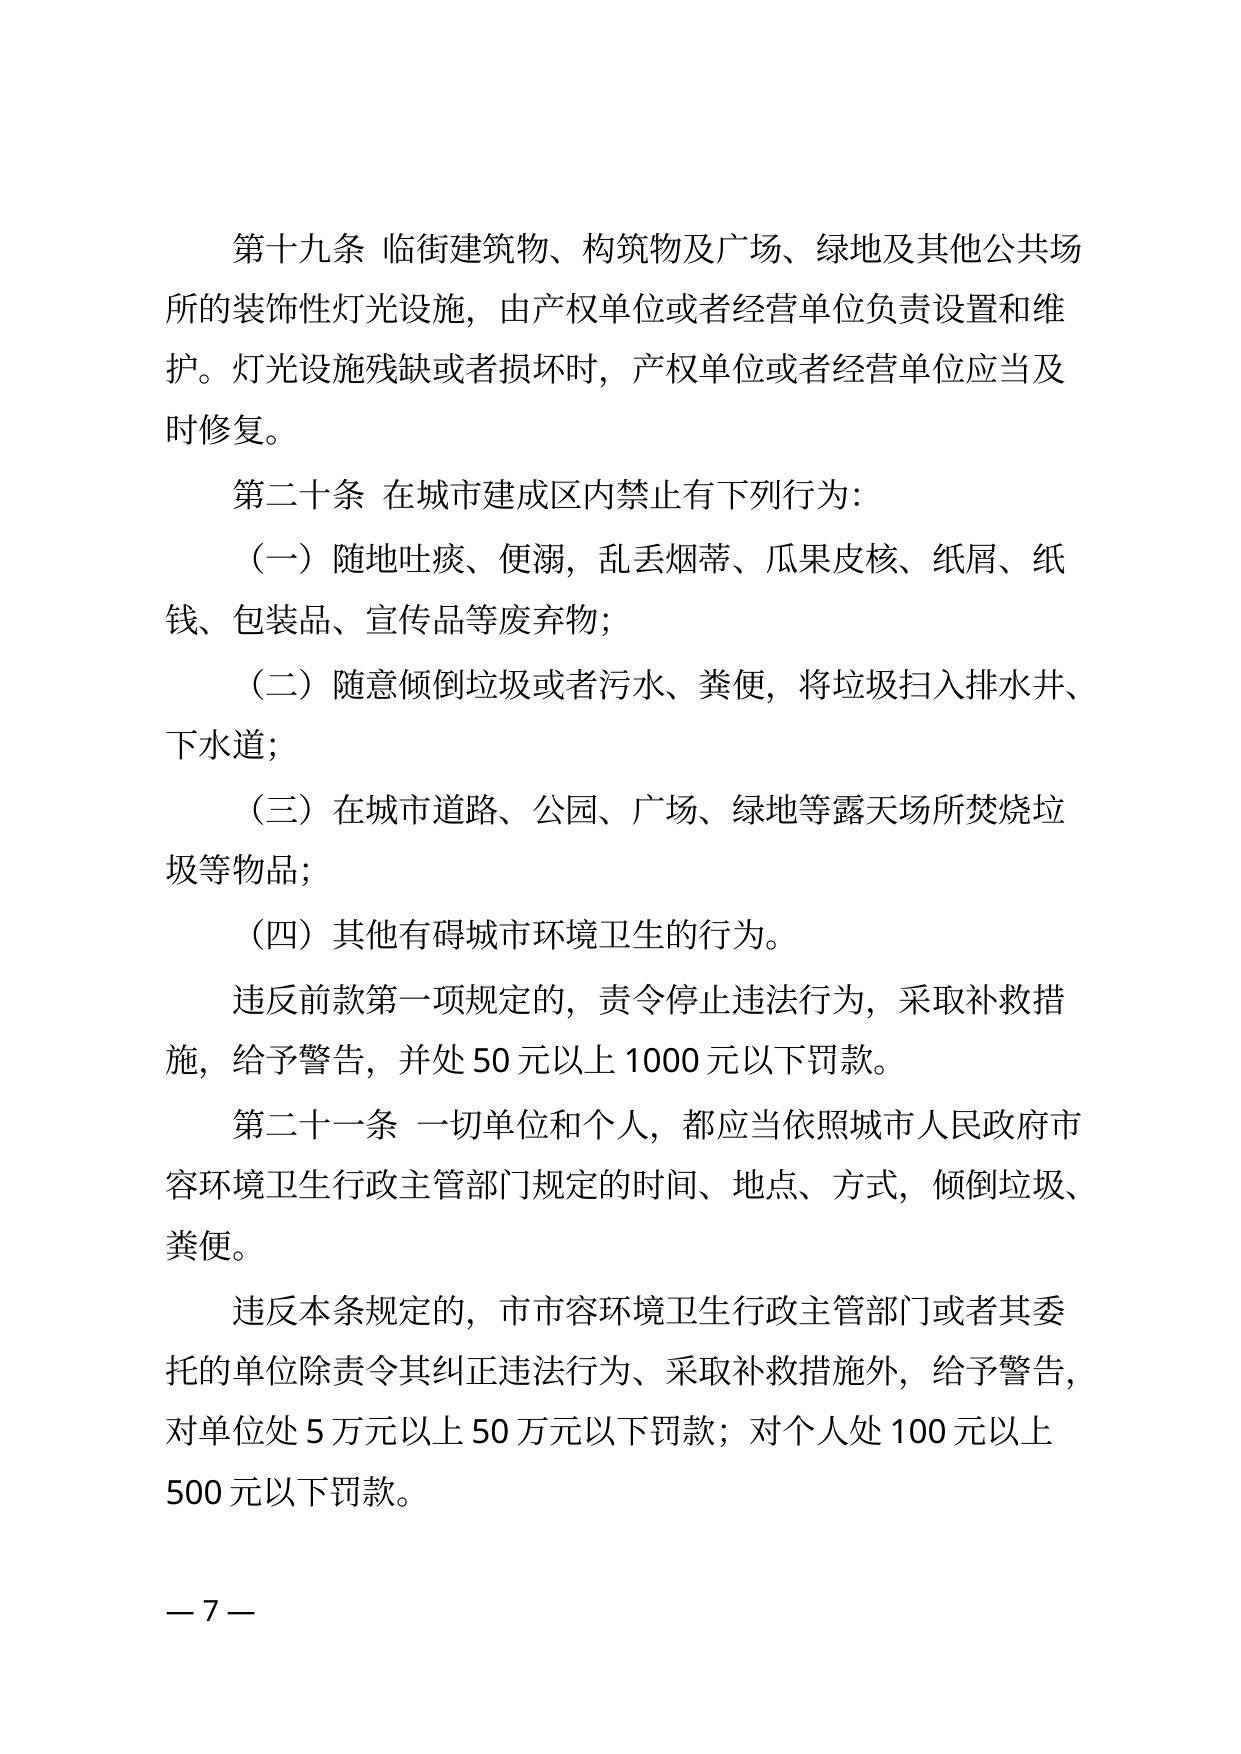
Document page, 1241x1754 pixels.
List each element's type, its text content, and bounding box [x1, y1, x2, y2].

text 第十九条 临街建筑物、构筑物及广场、绿地及其他公共场所的装饰性灯光设施，由产权单位或者经营单位负责设置和维护。灯光设施残缺或者损坏时，产权单位或者经营单位应当及时修复。 [165, 213, 1093, 454]
text （一）随地吐痰、便溺，乱丢烟蒂、瓜果皮核、纸屑、纸钱、包装品、宣传品等废弃物； [165, 523, 1093, 644]
text 第二十条 在城市建成区内禁止有下列行为： [165, 459, 1093, 519]
text （二）随意倾倒垃圾或者污水、粪便，将垃圾扫入排水井、下水道； [165, 649, 1093, 769]
text （三）在城市道路、公园、广场、绿地等露天场所焚烧垃圾等物品； [165, 774, 1093, 895]
text 违反本条规定的，市市容环境卫生行政主管部门或者其委托的单位除责令其纠正违法行为、采取补救措施外，给予警告，对单位处5万元以上50万元以下罚款；对个人处100元以上500元以下罚款。 [165, 1275, 1093, 1516]
text 违反前款第一项规定的，责令停止违法行为，采取补救措施，给予警告，并处50元以上1000元以下罚款。 [165, 964, 1093, 1085]
text （四）其他有碍城市环境卫生的行为。 [165, 899, 1093, 959]
text 第二十一条 一切单位和个人，都应当依照城市人民政府市容环境卫生行政主管部门规定的时间、地点、方式，倾倒垃圾、粪便。 [165, 1089, 1093, 1270]
